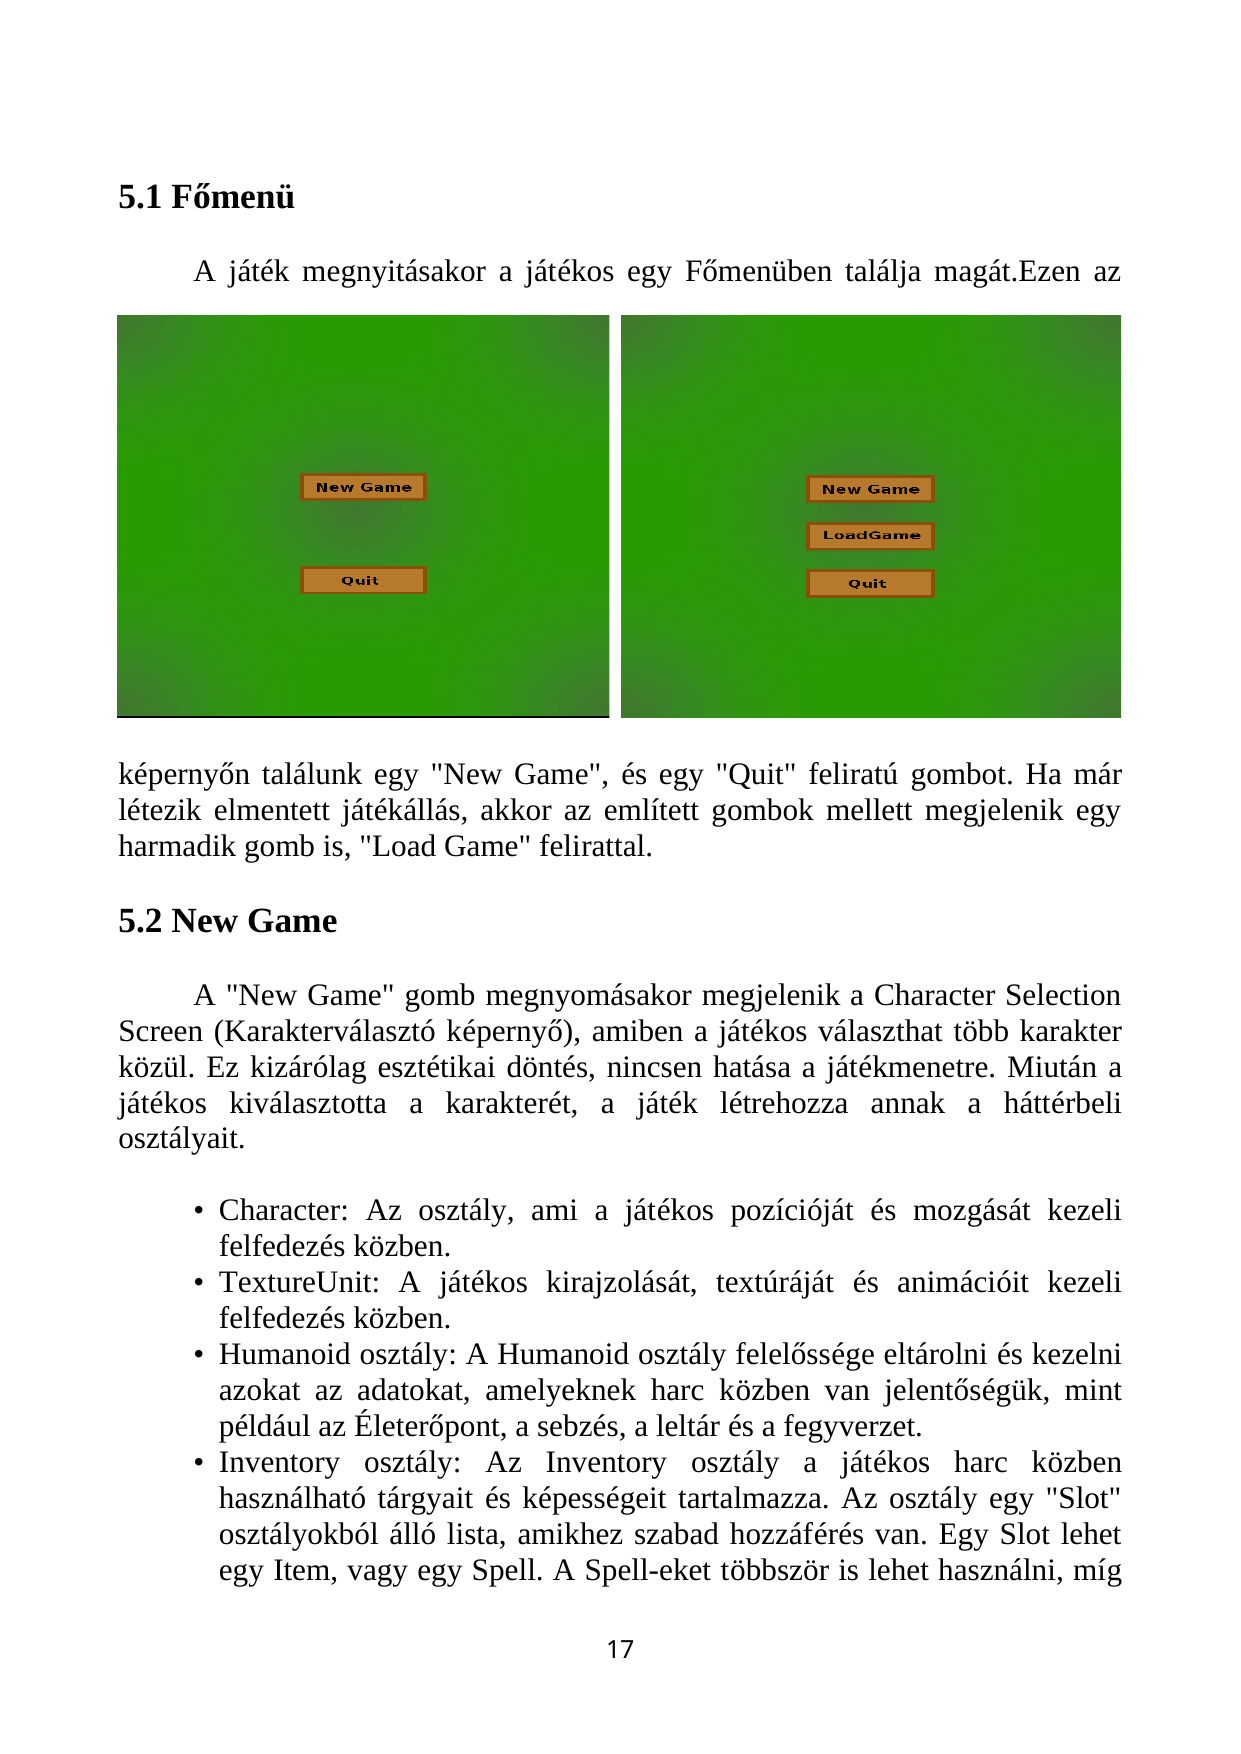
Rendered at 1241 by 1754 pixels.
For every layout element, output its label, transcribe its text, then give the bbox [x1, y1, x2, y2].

list TextureUnit: A játékos kirajzolását, textúráját és animációit kezeli felfedezés közben. [193, 1263, 1122, 1335]
list Humanoid osztály: A Humanoid osztály felelőssége eltárolni és kezelni azokat az adatokat, amelyeknek harc közben van jelentőségük, mint például az Életerőpont, a sebzés, a leltár és a fegyverzet. [193, 1335, 1122, 1443]
text 5.2 New Game [118, 899, 1122, 940]
picture [621, 315, 1122, 718]
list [193, 1443, 1122, 1587]
text A "New Game" gomb megnyomásakor megjelenik a Character Selection Screen (Karakterválasztó képernyő), amiben a játékos választhat több karakter közül. Ez kizárólag esztétikai döntés, nincsen hatása a játékmenetre. Miután a játékos kiválasztotta a karakterét, a játék létrehozza annak a háttérbeli osztályait. [118, 976, 1122, 1156]
picture [117, 315, 610, 718]
list Character: Az osztály, ami a játékos pozícióját és mozgását kezeli felfedezés közben. [193, 1192, 1122, 1263]
text 5.1 Főmenü [118, 176, 1122, 216]
